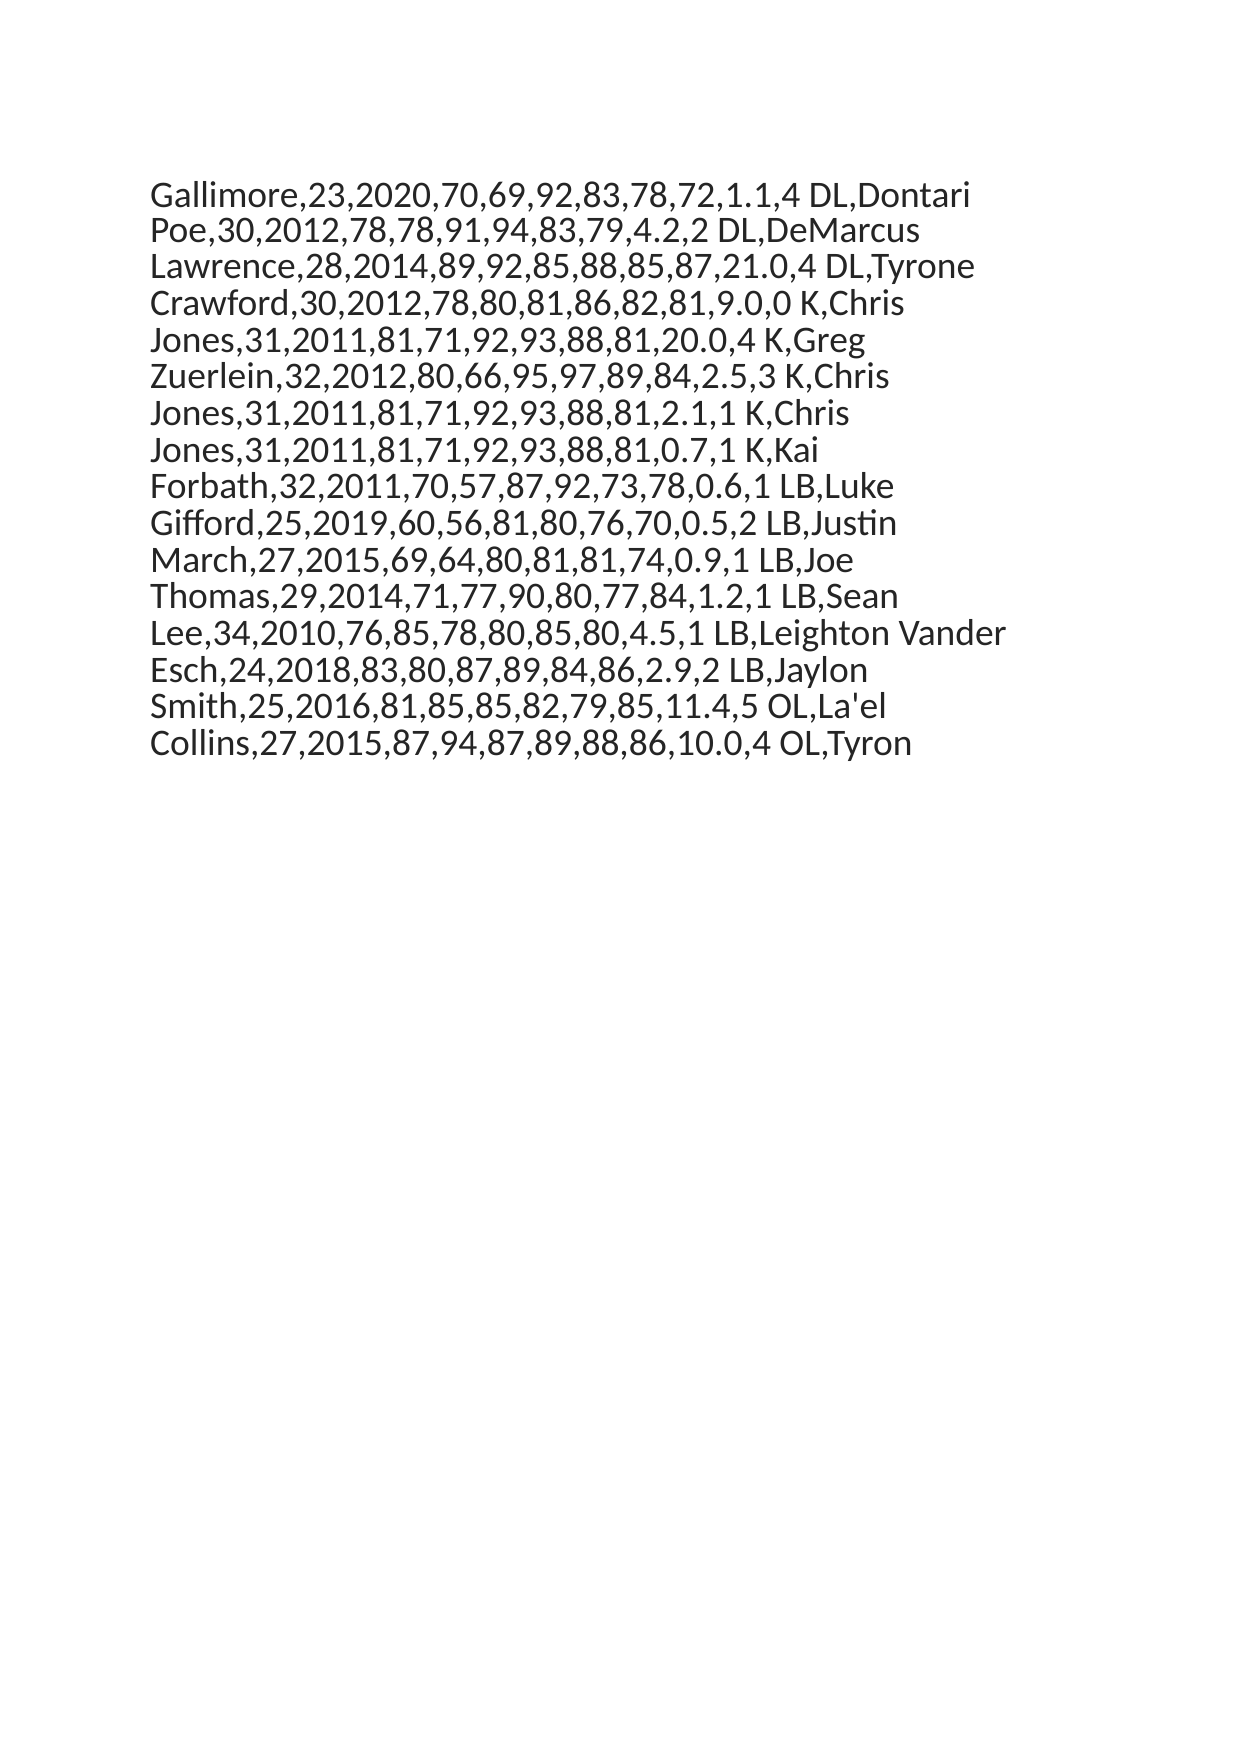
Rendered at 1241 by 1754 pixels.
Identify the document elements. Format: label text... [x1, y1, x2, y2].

text Gallimore,23,2020,70,69,92,83,78,72,1.1,4 DL,Dontari Poe,30,2012,78,78,91,94,83,79,4.2,2 DL,DeMarcus Lawrence,28,2014,89,92,85,88,85,87,21.0,4 DL,Tyrone Crawford,30,2012,78,80,81,86,82,81,9.0,0 K,Chris Jones,31,2011,81,71,92,93,88,81,20.0,4 K,Greg Zuerlein,32,2012,80,66,95,97,89,84,2.5,3 K,Chris Jones,31,2011,81,71,92,93,88,81,2.1,1 K,Chris Jones,31,2011,81,71,92,93,88,81,0.7,1 K,Kai Forbath,32,2011,70,57,87,92,73,78,0.6,1 LB,Luke Gifford,25,2019,60,56,81,80,76,70,0.5,2 LB,Justin March,27,2015,69,64,80,81,81,74,0.9,1 LB,Joe Thomas,29,2014,71,77,90,80,77,84,1.2,1 LB,Sean Lee,34,2010,76,85,78,80,85,80,4.5,1 LB,Leighton Vander Esch,24,2018,83,80,87,89,84,86,2.9,2 LB,Jaylon Smith,25,2016,81,85,85,82,79,85,11.4,5 OL,La'el Collins,27,2015,87,94,87,89,88,86,10.0,4 OL,Tyron [150, 184, 1090, 878]
